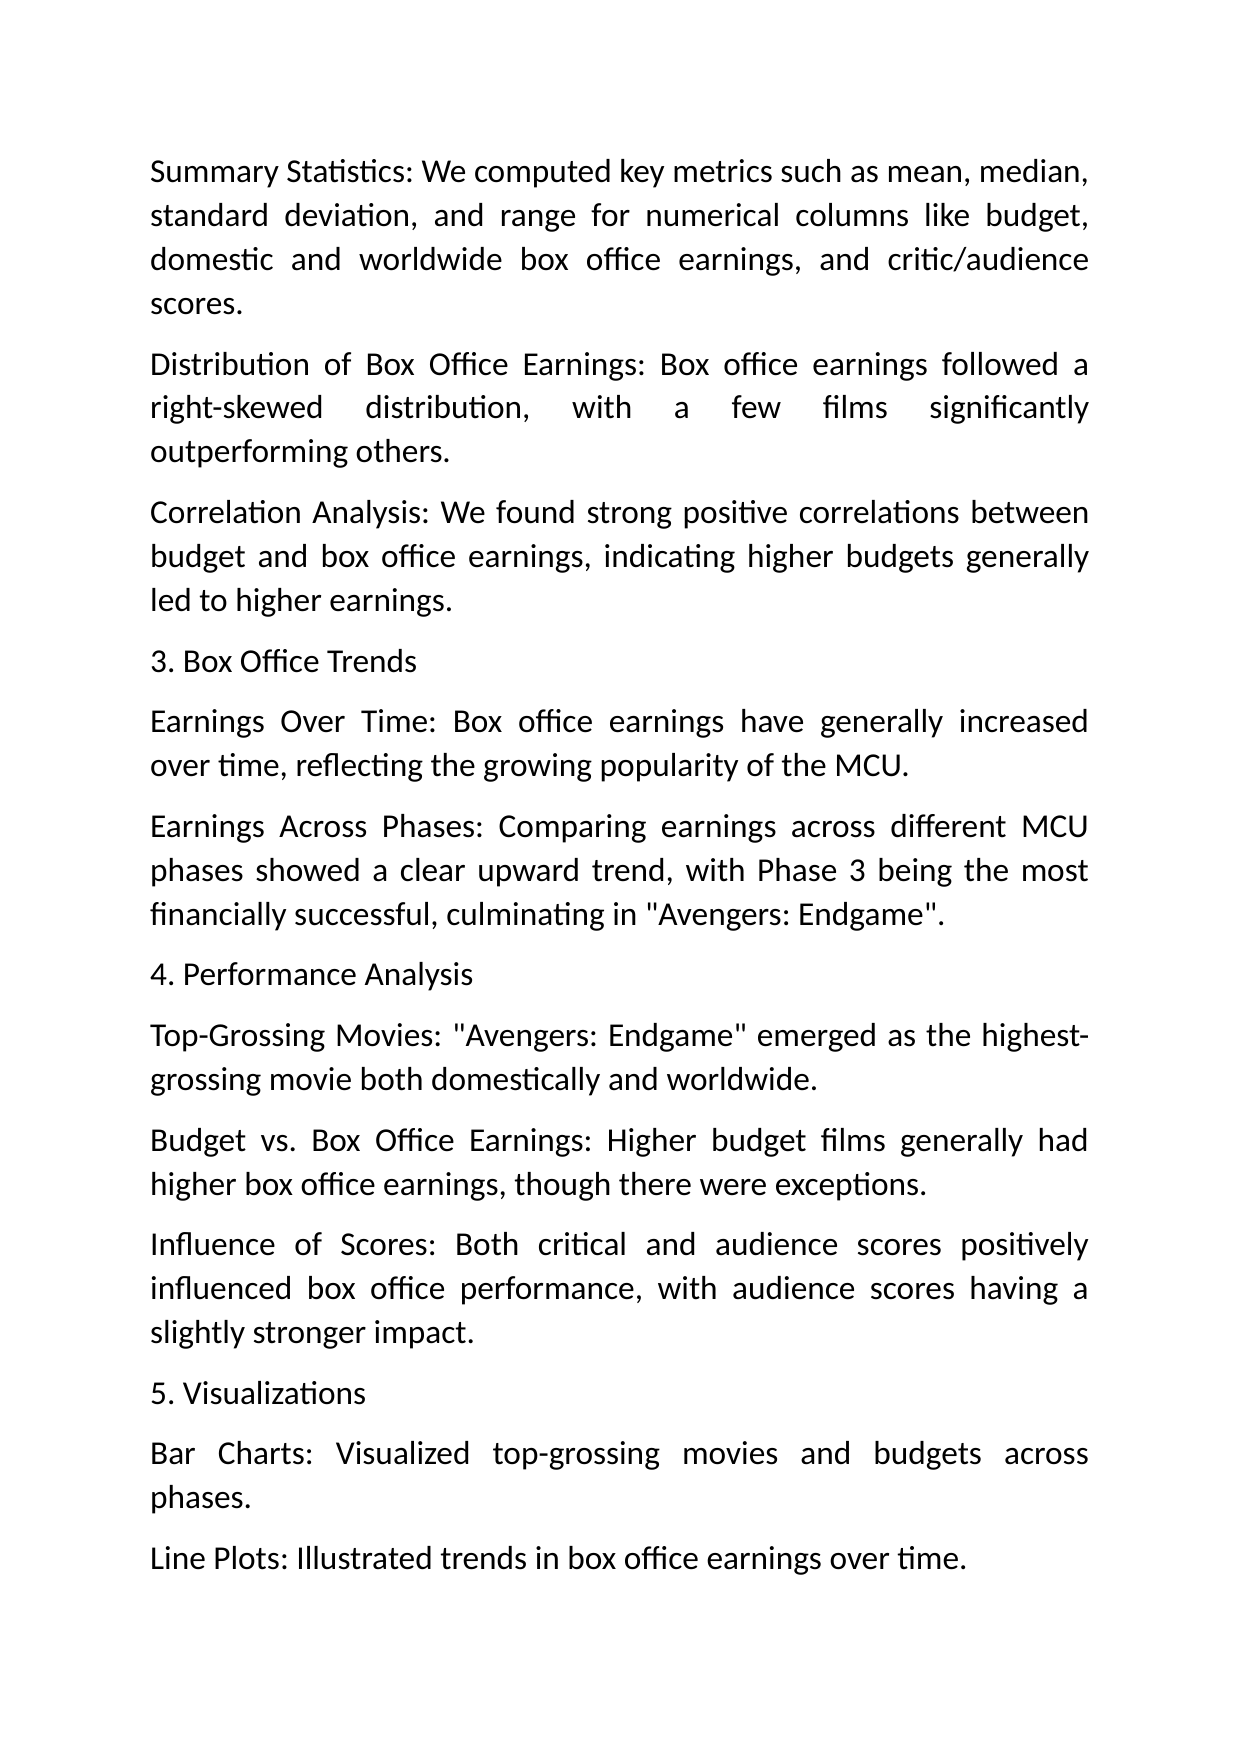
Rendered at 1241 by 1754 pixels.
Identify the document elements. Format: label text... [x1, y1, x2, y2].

text 3. Box Office Trends [150, 639, 1090, 680]
text 4. Performance Analysis [150, 953, 1090, 994]
text Bar Charts: Visualized top-grossing movies and budgets across phases. [150, 1432, 1090, 1517]
text Budget vs. Box Office Earnings: Higher budget films generally had higher box office earnings, though there were exceptions. [150, 1118, 1090, 1203]
text Distribution of Box Office Earnings: Box office earnings followed a right-skewed distribution, with a few films significantly outperforming others. [150, 342, 1090, 471]
text Top-Grossing Movies: "Avengers: Endgame" emerged as the highest-grossing movie both domestically and worldwide. [150, 1014, 1090, 1099]
text Summary Statistics: We computed key metrics such as mean, median, standard deviation, and range for numerical columns like budget, domestic and worldwide box office earnings, and critic/audience scores. [150, 150, 1090, 323]
text Earnings Across Phases: Comparing earnings across different MCU phases showed a clear upward trend, with Phase 3 being the most financially successful, culminating in "Avengers: Endgame". [150, 805, 1090, 933]
text Line Plots: Illustrated trends in box office earnings over time. [150, 1537, 1090, 1578]
text Earnings Over Time: Box office earnings have generally increased over time, reflecting the growing popularity of the MCU. [150, 700, 1090, 785]
text Correlation Analysis: We found strong positive correlations between budget and box office earnings, indicating higher budgets generally led to higher earnings. [150, 491, 1090, 620]
text Influence of Scores: Both critical and audience scores positively influenced box office performance, with audience scores having a slightly stronger impact. [150, 1223, 1090, 1352]
text 5. Visualizations [150, 1372, 1090, 1412]
